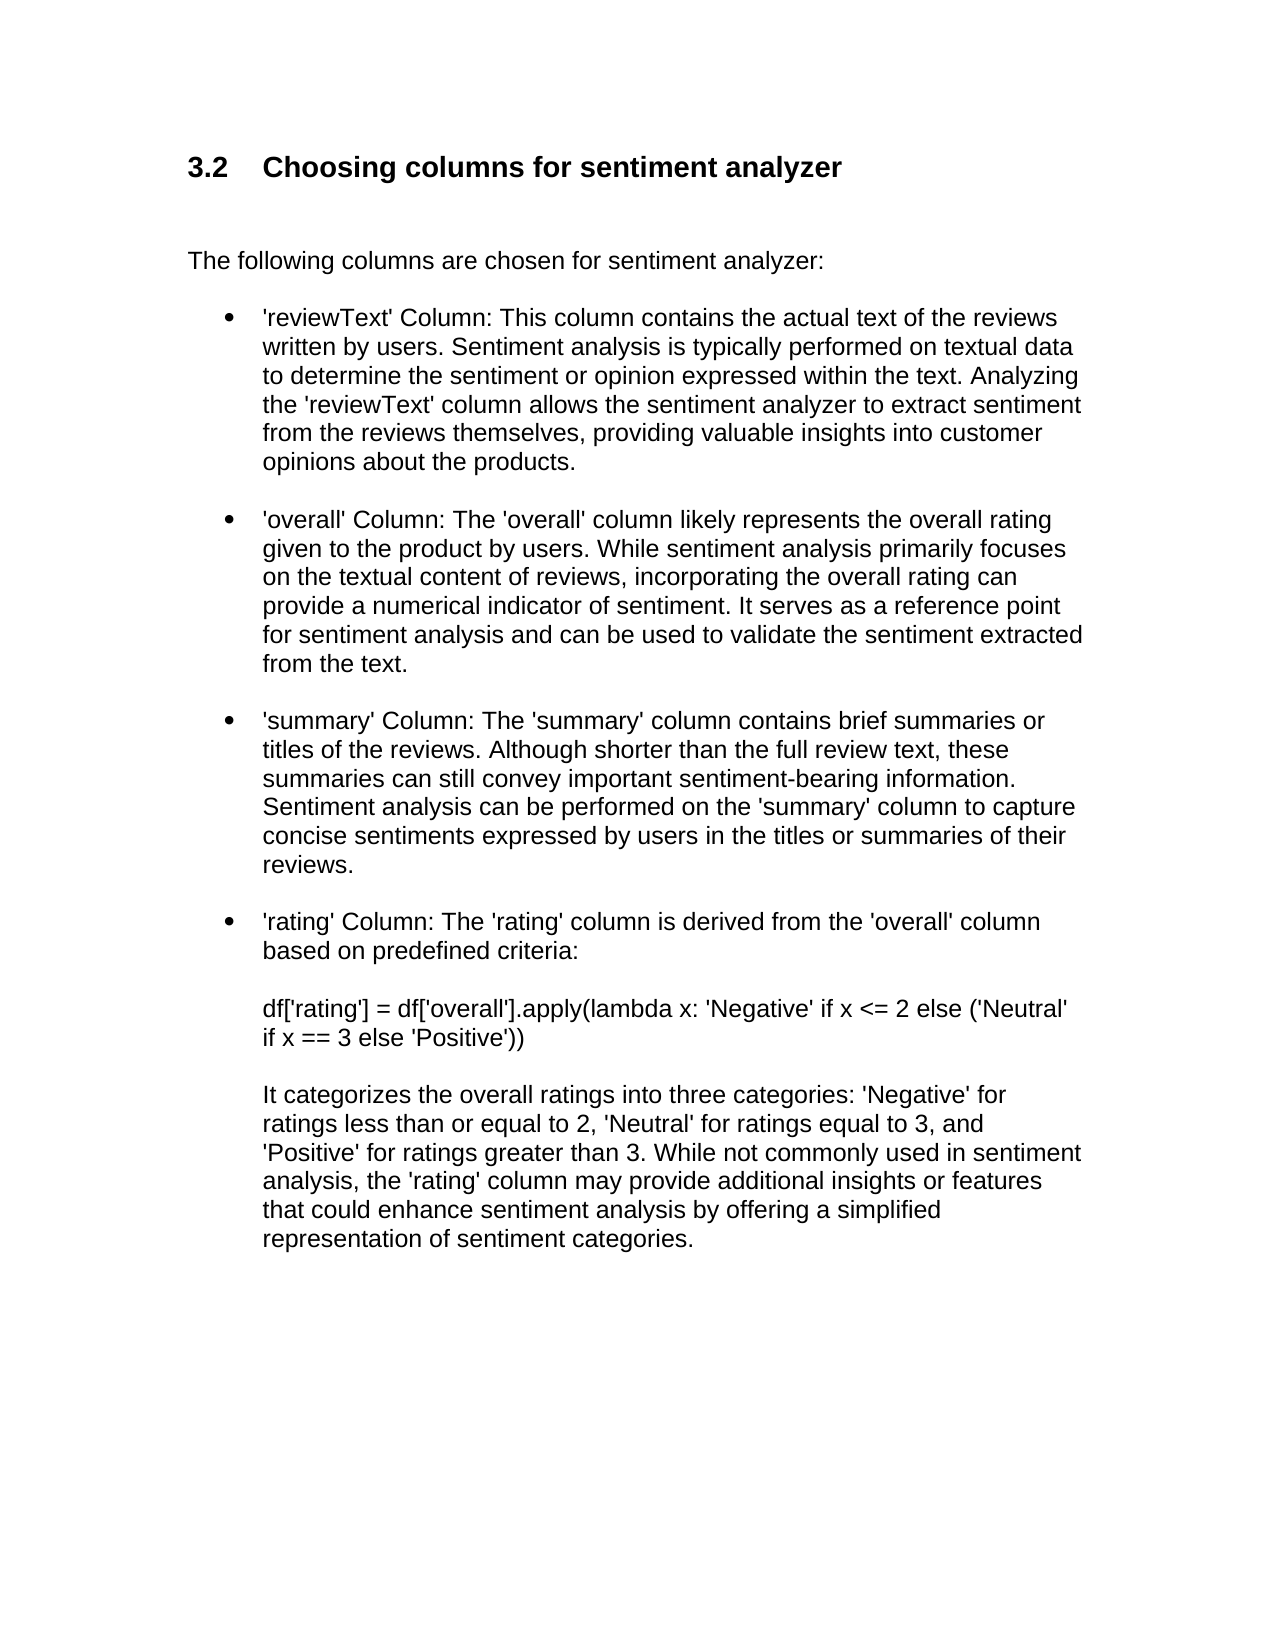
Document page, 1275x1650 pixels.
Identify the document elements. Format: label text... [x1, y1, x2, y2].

text The following columns are chosen for sentiment analyzer: [187, 246, 1087, 274]
list 'rating' Column: The 'rating' column is derived from the 'overall' column based on predefined criteria: [225, 907, 1087, 965]
list It categorizes the overall ratings into three categories: 'Negative' for ratings less than or equal to 2, 'Neutral' for ratings equal to 3, and 'Positive' for ratings greater than 3. While not commonly used in sentiment analysis, the 'rating' column may provide additional insights or features that could enhance sentiment analysis by offering a simplified representation of sentiment categories. [262, 1080, 1087, 1252]
subtitle 3.2 Choosing columns for sentiment analyzer [187, 150, 1087, 183]
list 'reviewText' Column: This column contains the actual text of the reviews written by users. Sentiment analysis is typically performed on textual data to determine the sentiment or opinion expressed within the text. Analyzing the 'reviewText' column allows the sentiment analyzer to extract sentiment from the reviews themselves, providing valuable insights into customer opinions about the products. [225, 303, 1087, 476]
list 'summary' Column: The 'summary' column contains brief summaries or titles of the reviews. Although shorter than the full review text, these summaries can still convey important sentiment-bearing information. Sentiment analysis can be performed on the 'summary' column to capture concise sentiments expressed by users in the titles or summaries of their reviews. [225, 706, 1087, 879]
list df['rating'] = df['overall'].apply(lambda x: 'Negative' if x <= 2 else ('Neutral' if x == 3 else 'Positive')) [262, 994, 1087, 1051]
list 'overall' Column: The 'overall' column likely represents the overall rating given to the product by users. While sentiment analysis primarily focuses on the textual content of reviews, incorporating the overall rating can provide a numerical indicator of sentiment. It serves as a reference point for sentiment analysis and can be used to validate the sentiment extracted from the text. [225, 505, 1087, 677]
